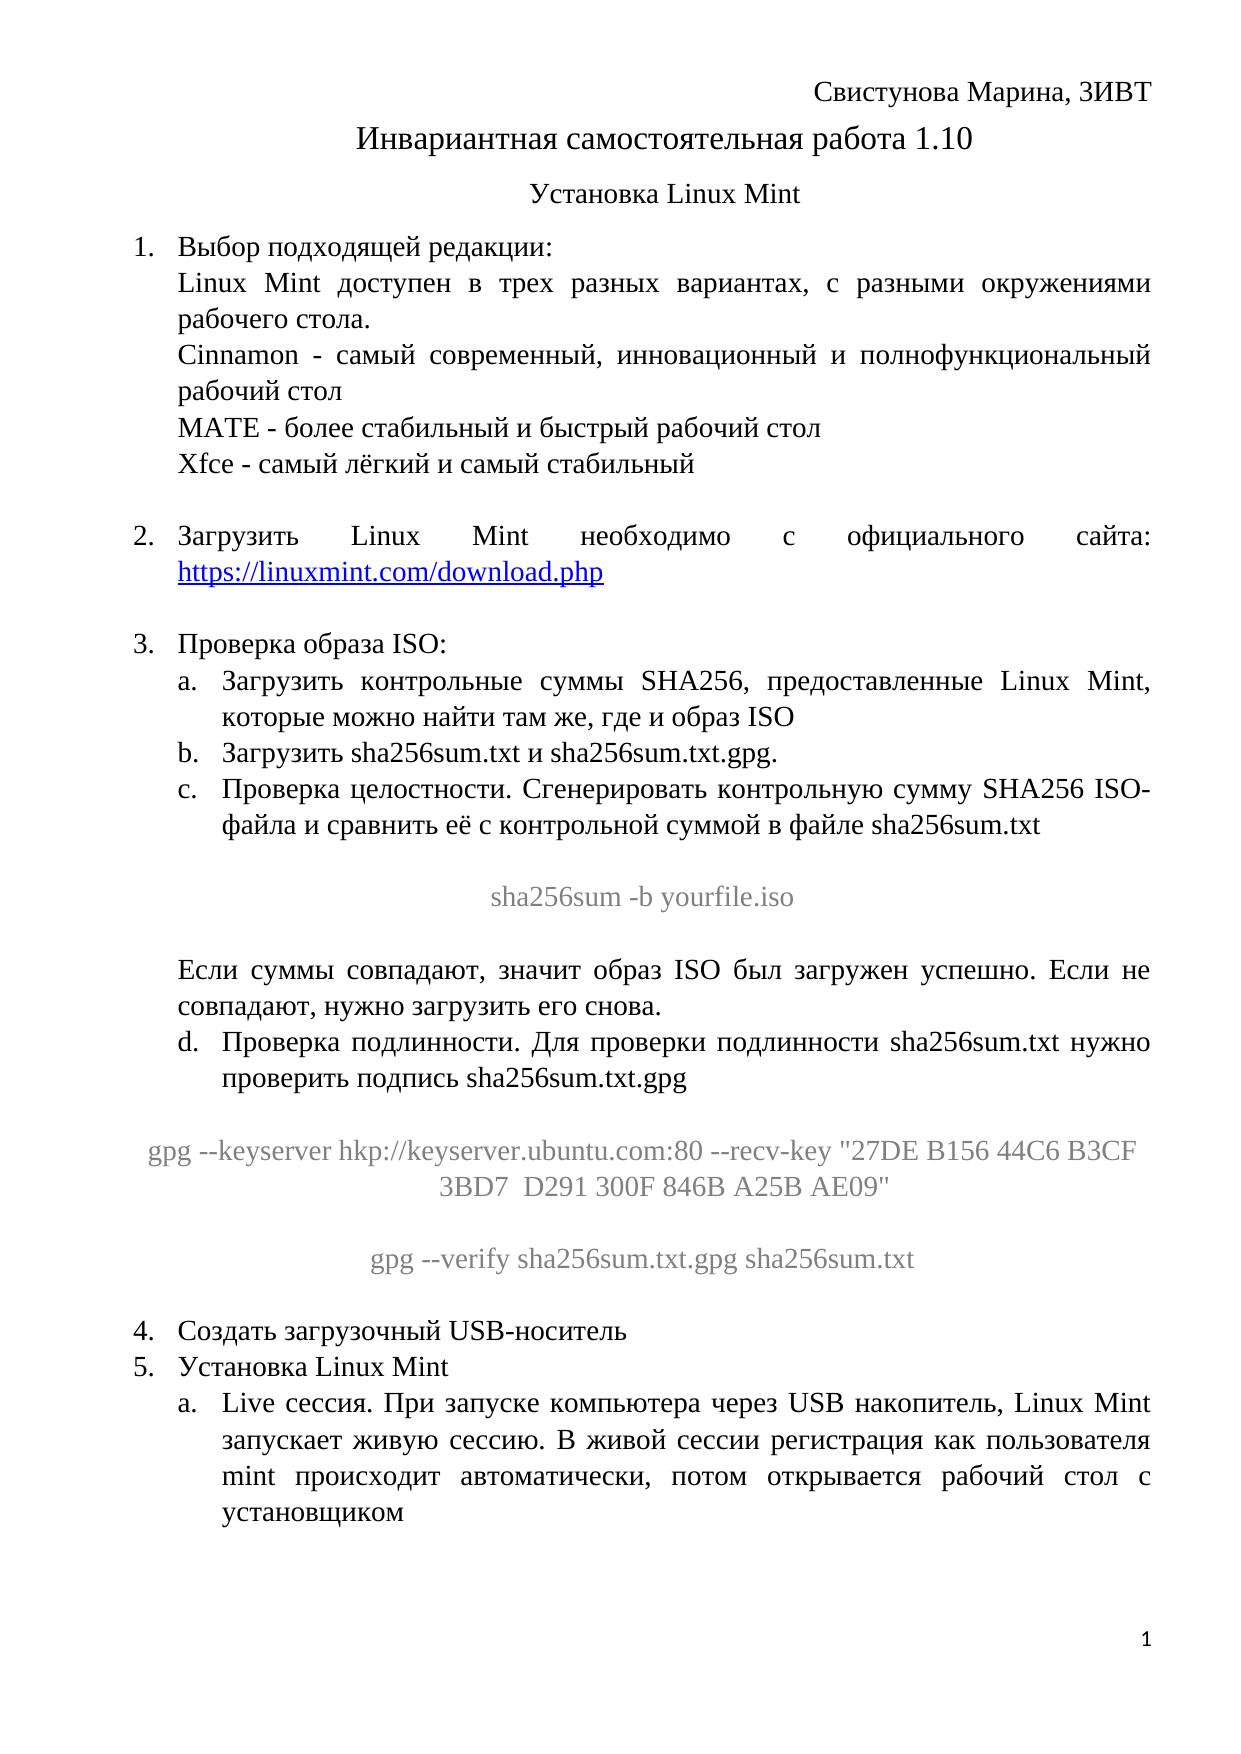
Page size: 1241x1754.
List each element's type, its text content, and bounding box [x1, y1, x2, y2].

text Установка Linux Mint [177, 176, 1152, 210]
list Если суммы совпадают, значит образ ISO был загружен успешно. Если не совпадают, нужно загрузить его снова. [177, 952, 1152, 1022]
list gpg --verify sha256sum.txt.gpg sha256sum.txt [133, 1241, 1152, 1274]
list Cinnamon - самый современный, инновационный и полнофункциональный рабочий стол [177, 337, 1152, 407]
list Загрузить sha256sum.txt и sha256sum.txt.gpg. [177, 735, 1152, 768]
list Проверка целостности. Сгенерировать контрольную сумму SHA256 ISO-файла и сравнить её с контрольной суммой в файле sha256sum.txt [177, 771, 1152, 841]
list gpg --keyserver hkp://keyserver.ubuntu.com:80 --recv-key "27DE B156 44C6 B3CF 3BD7 D291 300F 846B A25B AE09" [133, 1133, 1152, 1202]
list Xfce - самый лёгкий и самый стабильный [177, 446, 1152, 479]
list Проверка подлинности. Для проверки подлинности sha256sum.txt нужно проверить подпись sha256sum.txt.gpg [177, 1024, 1152, 1094]
list sha256sum -b yourfile.iso [133, 879, 1152, 913]
list Live сессия. При запуске компьютера через USB накопитель, Linux Mint запускает живую сессию. В живой сессии регистрация как пользователя mint происходит автоматически, потом открывается рабочий стол с установщиком [177, 1386, 1152, 1528]
list Установка Linux Mint [133, 1349, 1152, 1383]
list Проверка образа ISO: [133, 627, 1152, 660]
list MATE - более стабильный и быстрый рабочий стол [177, 410, 1152, 443]
list Linux Mint доступен в трех разных вариантах, с разными окружениями рабочего стола. [177, 265, 1152, 335]
list Загрузить контрольные суммы SHA256, предоставленные Linux Mint, которые можно найти там же, где и образ ISO [177, 663, 1152, 732]
list Создать загрузочный USB-носитель [133, 1313, 1152, 1347]
list Выбор подходящей редакции: [133, 229, 1152, 262]
list Загрузить Linux Mint необходимо с официального сайта: https://linuxmint.com/download.php [133, 518, 1152, 588]
text Инвариантная самостоятельная работа 1.10 [177, 118, 1152, 156]
